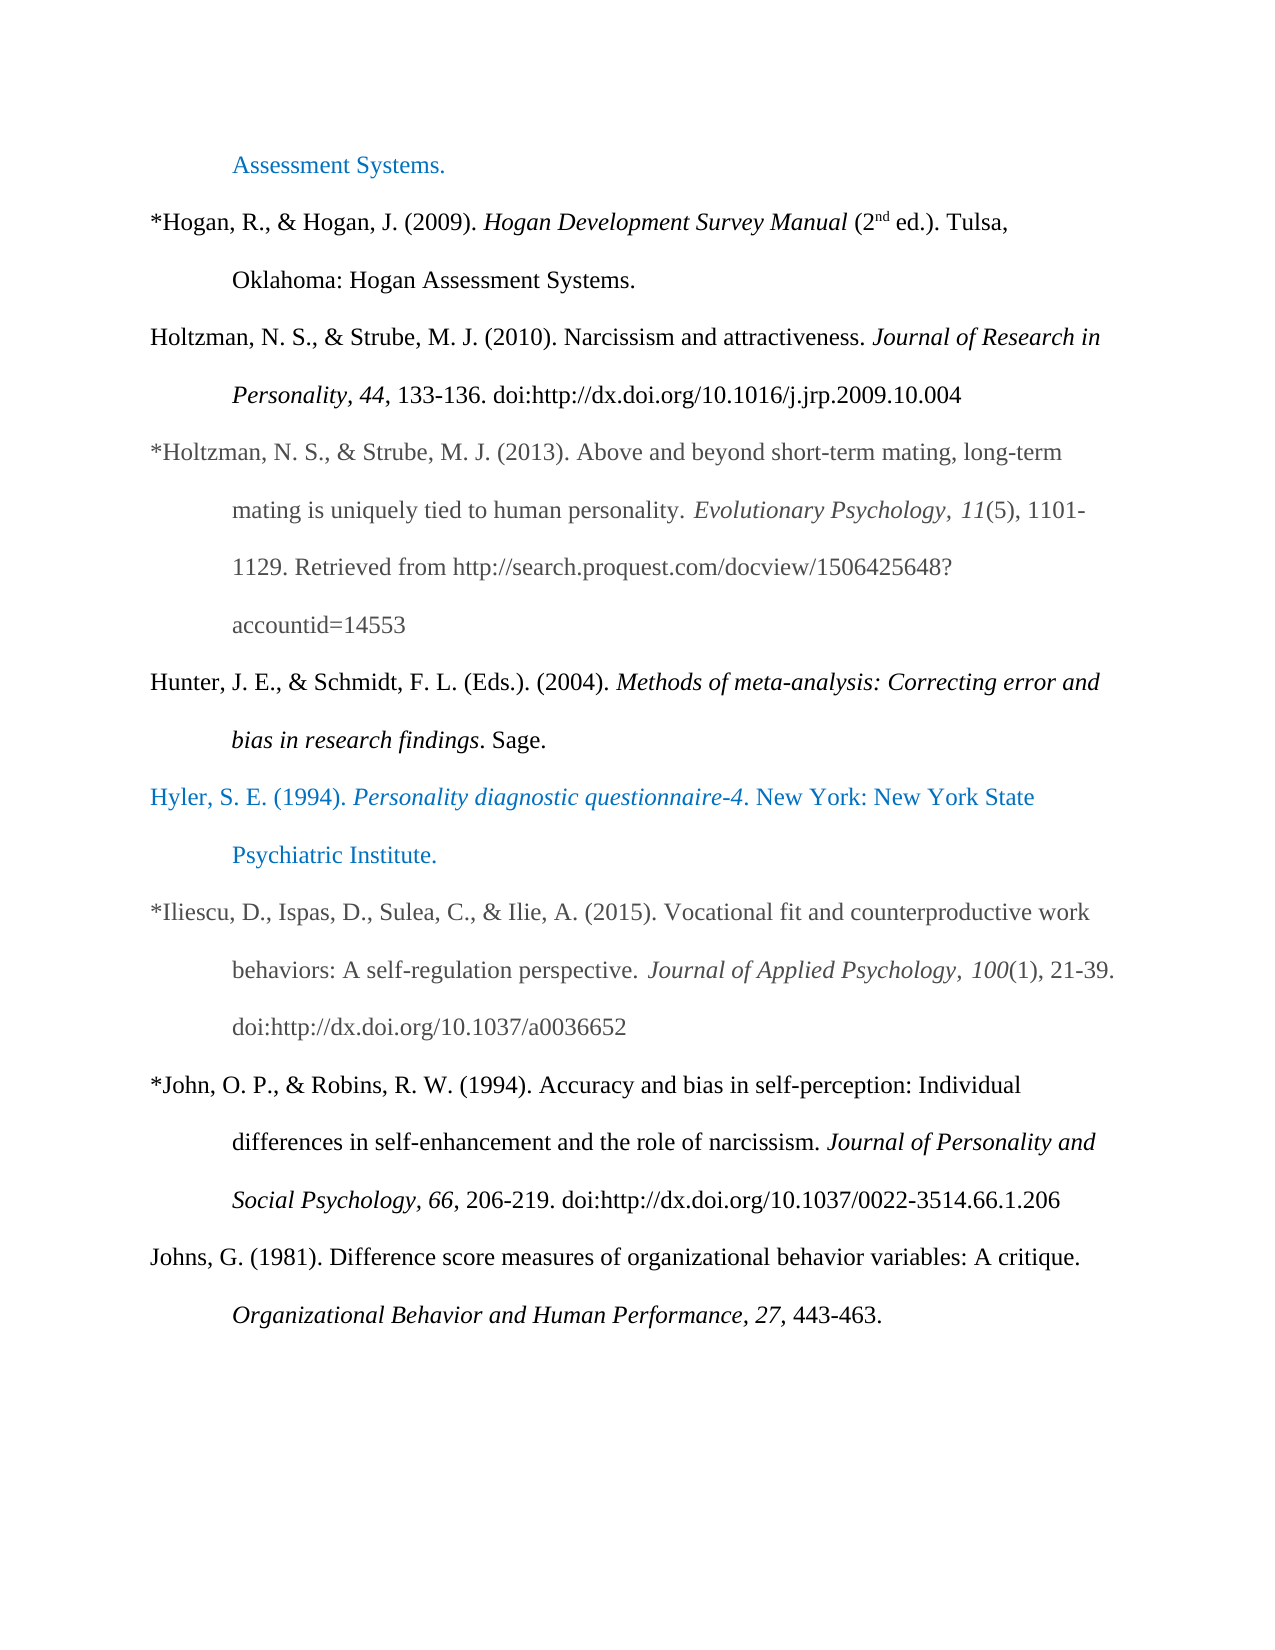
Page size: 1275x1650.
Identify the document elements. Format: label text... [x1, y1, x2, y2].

text *Holtzman, N. S., & Strube, M. J. (2013). Above and beyond short-term mating, long-term mating is uniquely tied to human personality. Evolutionary Psychology, 11(5), 1101-1129. Retrieved from http://search.proquest.com/docview/1506425648?accountid=14553 [150, 437, 1125, 639]
text Hyler, S. E. (1994). Personality diagnostic questionnaire-4. New York: New York State Psychiatric Institute. [150, 782, 1125, 869]
text Johns, G. (1981). Difference score measures of organizational behavior variables: A critique. Organizational Behavior and Human Performance, 27, 443-463. [150, 1242, 1125, 1329]
text *John, O. P., & Robins, R. W. (1994). Accuracy and bias in self-perception: Individual differences in self-enhancement and the role of narcissism. Journal of Personality and Social Psychology, 66, 206-219. doi:http://dx.doi.org/10.1037/0022-3514.66.1.206 [150, 1070, 1125, 1214]
text Holtzman, N. S., & Strube, M. J. (2010). Narcissism and attractiveness. Journal of Research in Personality, 44, 133-136. doi:http://dx.doi.org/10.1016/j.jrp.2009.10.004 [150, 322, 1125, 409]
text bias in research findings. Sage. [225, 725, 1125, 754]
text Hunter, J. E., & Schmidt, F. L. (Eds.). (2004). Methods of meta-analysis: Correcting error and [150, 667, 1125, 696]
text *Hogan, R., & Hogan, J. (2009). Hogan Development Survey Manual (2nd ed.). Tulsa, Oklahoma: Hogan Assessment Systems. [150, 207, 1125, 294]
text *Iliescu, D., Ispas, D., Sulea, C., & Ilie, A. (2015). Vocational fit and counterproductive work behaviors: A self-regulation perspective. Journal of Applied Psychology, 100(1), 21-39. doi:http://dx.doi.org/10.1037/a0036652 [150, 897, 1125, 1041]
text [150, 150, 1125, 179]
